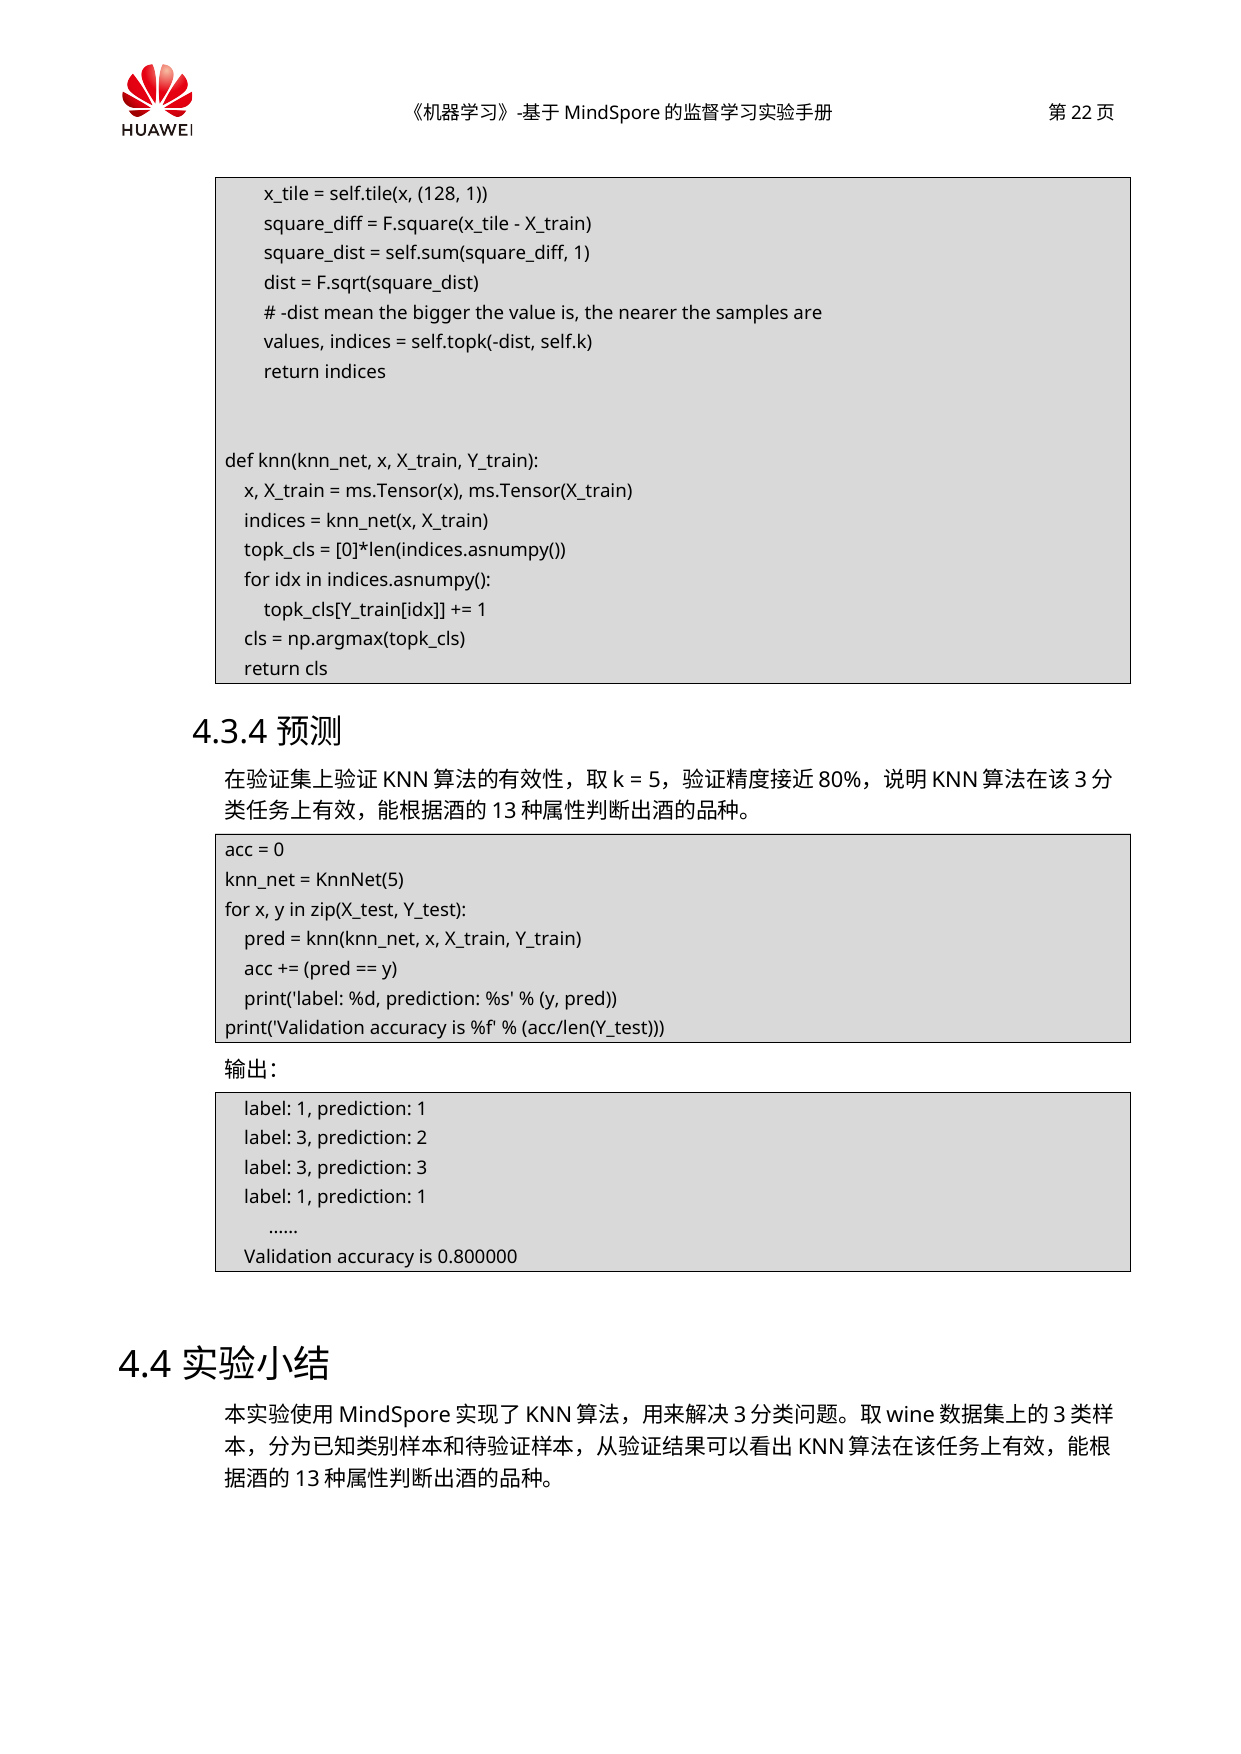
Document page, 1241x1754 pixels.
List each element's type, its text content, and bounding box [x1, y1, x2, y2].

text return indices [216, 355, 1130, 384]
text return cls [216, 652, 1130, 683]
text acc += (pred == y) [216, 952, 1130, 981]
text indices = knn_net(x, X_train) [216, 504, 1130, 532]
text square_dist = self.sum(square_diff, 1) [216, 237, 1130, 265]
text topk_cls = [0]*len(indices.asnumpy()) [216, 533, 1130, 562]
text label: 1, prediction: 1 [216, 1181, 1130, 1209]
text topk_cls[Y_train[idx]] += 1 [216, 593, 1130, 621]
text x, X_train = ms.Tensor(x), ms.Tensor(X_train) [216, 474, 1130, 503]
subtitle 实验小结 [118, 1334, 1122, 1389]
text knn_net = KnnNet(5) [216, 863, 1130, 892]
text def knn(knn_net, x, X_train, Y_train): [216, 444, 1130, 473]
text label: 3, prediction: 3 [216, 1151, 1130, 1180]
text cls = np.argmax(topk_cls) [216, 622, 1130, 651]
text dist = F.sqrt(square_dist) [216, 266, 1130, 295]
text for x, y in zip(X_test, Y_test): [216, 893, 1130, 921]
text print('Validation accuracy is %f' % (acc/len(Y_test))) [216, 1012, 1130, 1042]
text x_tile = self.tile(x, (128, 1)) [216, 178, 1130, 206]
subtitle 预测 [192, 705, 1122, 753]
text print('label: %d, prediction: %s' % (y, pred)) [216, 982, 1130, 1011]
text 本实验使用MindSpore实现了KNN算法，用来解决3分类问题。取wine数据集上的3类样本，分为已知类别样本和待验证样本，从验证结果可以看出KNN算法在该任务上有效，能根据酒的13种属性判断出酒的品种。 [224, 1397, 1122, 1492]
text square_diff = F.square(x_tile - X_train) [216, 207, 1130, 236]
picture [122, 64, 193, 136]
text 在验证集上验证KNN算法的有效性，取k = 5，验证精度接近80%，说明KNN算法在该3分类任务上有效，能根据酒的13种属性判断出酒的品种。 [224, 762, 1122, 825]
text values, indices = self.topk(-dist, self.k) [216, 326, 1130, 354]
text pred = knn(knn_net, x, X_train, Y_train) [216, 922, 1130, 951]
text label: 1, prediction: 1 [216, 1093, 1130, 1120]
text 输出： [224, 1052, 1122, 1083]
text …… [216, 1210, 1130, 1239]
text for idx in indices.asnumpy(): [216, 563, 1130, 592]
text # -dist mean the bigger the value is, the nearer the samples are [216, 296, 1130, 324]
text acc = 0 [216, 835, 1130, 862]
text label: 3, prediction: 2 [216, 1121, 1130, 1150]
text Validation accuracy is 0.800000 [216, 1240, 1130, 1271]
